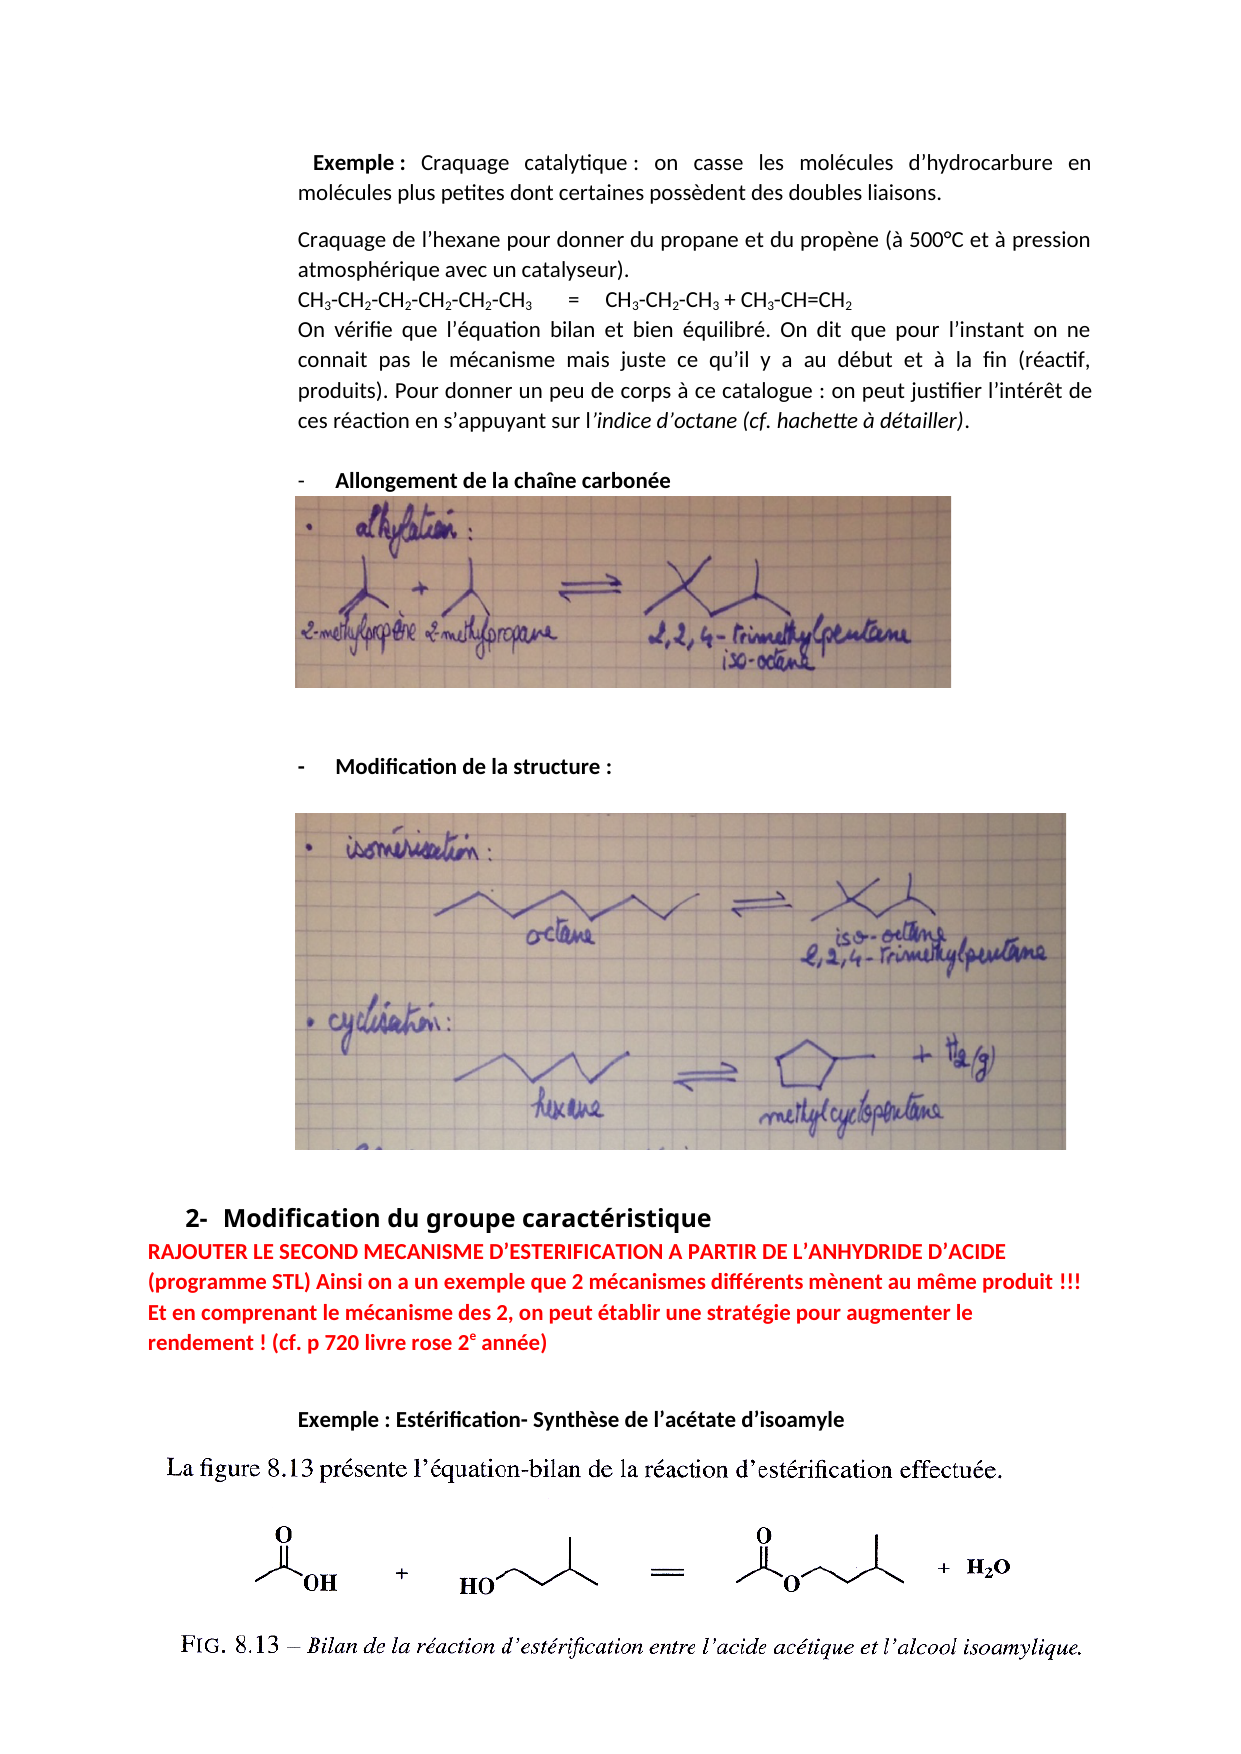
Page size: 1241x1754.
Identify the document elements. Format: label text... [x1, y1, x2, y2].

text Exemple : Craquage catalytique : on casse les molécules d’hydrocarbure en molécules plus petites dont certaines possèdent des doubles liaisons. [298, 148, 1093, 206]
picture [295, 813, 1067, 1150]
list Exemple : Estérification- Synthèse de l’acétate d’isoamyle [298, 1405, 1093, 1433]
list Craquage de l’hexane pour donner du propane et du propène (à 500°C et à pression atmosphérique avec un catalyseur). [298, 225, 1093, 283]
list On vérifie que l’équation bilan et bien équilibré. On dit que pour l’instant on ne connait pas le mécanisme mais juste ce qu’il y a au début et à la fin (réactif, produits). Pour donner un peu de corps à ce catalogue : on peut justifier l’intérêt de ces réaction en s’appuyant sur l’indice d’octane (cf. hachette à détailler). [298, 315, 1093, 434]
subtitle Modification du groupe caractéristique [185, 1201, 1093, 1234]
list Modification de la structure : [298, 752, 1093, 780]
picture [295, 496, 952, 688]
picture [150, 1443, 1096, 1673]
list Allongement de la chaîne carbonée [298, 466, 1093, 494]
text RAJOUTER LE SECOND MECANISME D’ESTERIFICATION A PARTIR DE L’ANHYDRIDE D’ACIDE (programme STL) Ainsi on a un exemple que 2 mécanismes différents mènent au même produit !!! Et en comprenant le mécanisme des 2, on peut établir une stratégie pour augmenter le rendement ! (cf. p 720 livre rose 2e année) [148, 1237, 1093, 1356]
list CH3-CH2-CH2-CH2-CH2-CH3 = CH3-CH2-CH3 + CH3-CH=CH2 [298, 285, 1093, 313]
